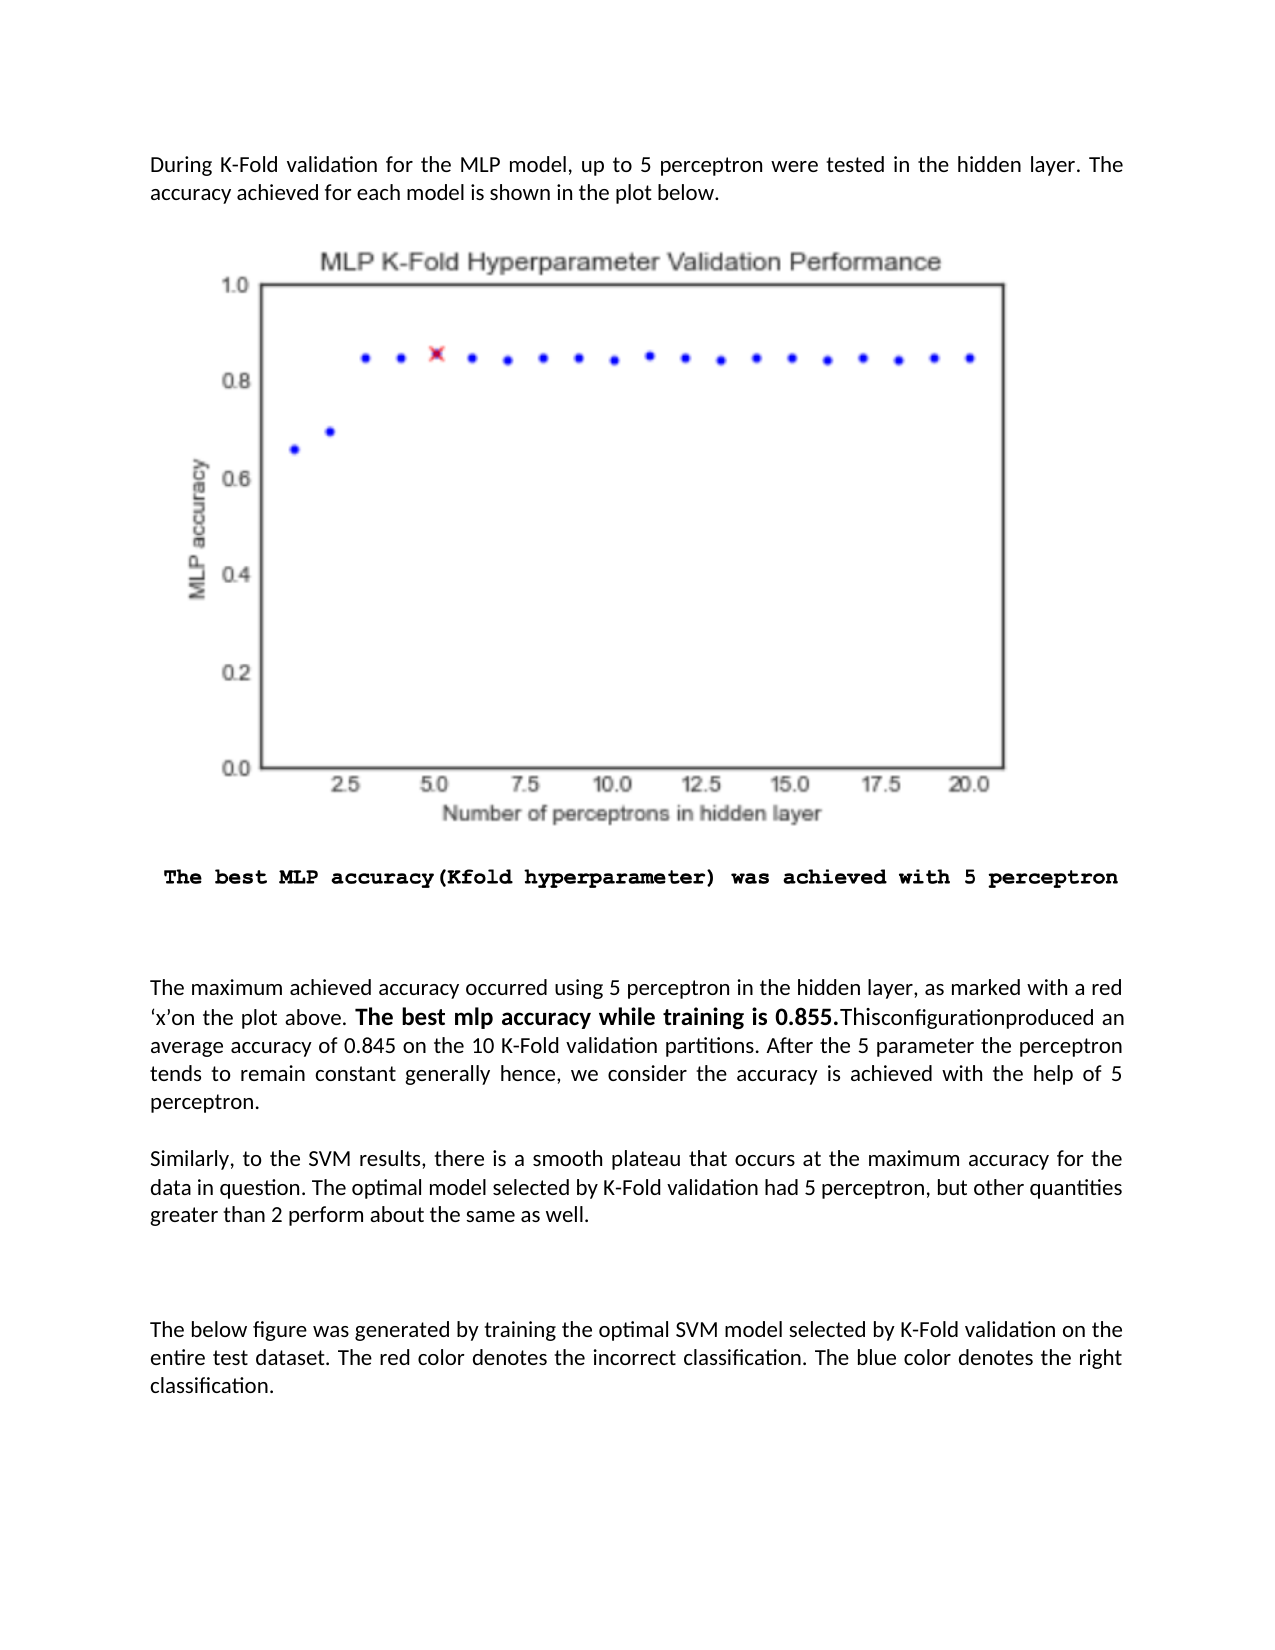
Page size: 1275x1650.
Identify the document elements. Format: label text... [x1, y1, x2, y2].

picture [150, 235, 1125, 914]
text The maximum achieved accuracy occurred using 5 perceptron in the hidden layer, as marked with a red ‘x’on the plot above. The best mlp accuracy while training is 0.855.Thisconfigurationproduced an average accuracy of 0.845 on the 10 K-Fold validation partitions. After the 5 parameter the perceptron tends to remain constant generally hence, we consider the accuracy is achieved with the help of 5 perceptron. [150, 973, 1125, 1115]
text Similarly, to the SVM results, there is a smooth plateau that occurs at the maximum accuracy for the data in question. The optimal model selected by K-Fold validation had 5 perceptron, but other quantities greater than 2 perform about the same as well. [150, 1144, 1125, 1229]
text During K-Fold validation for the MLP model, up to 5 perceptron were tested in the hidden layer. The accuracy achieved for each model is shown in the plot below. [150, 150, 1125, 206]
text The below figure was generated by training the optimal SVM model selected by K-Fold validation on the entire test dataset. The red color denotes the incorrect classification. The blue color denotes the right classification. [150, 1315, 1125, 1399]
